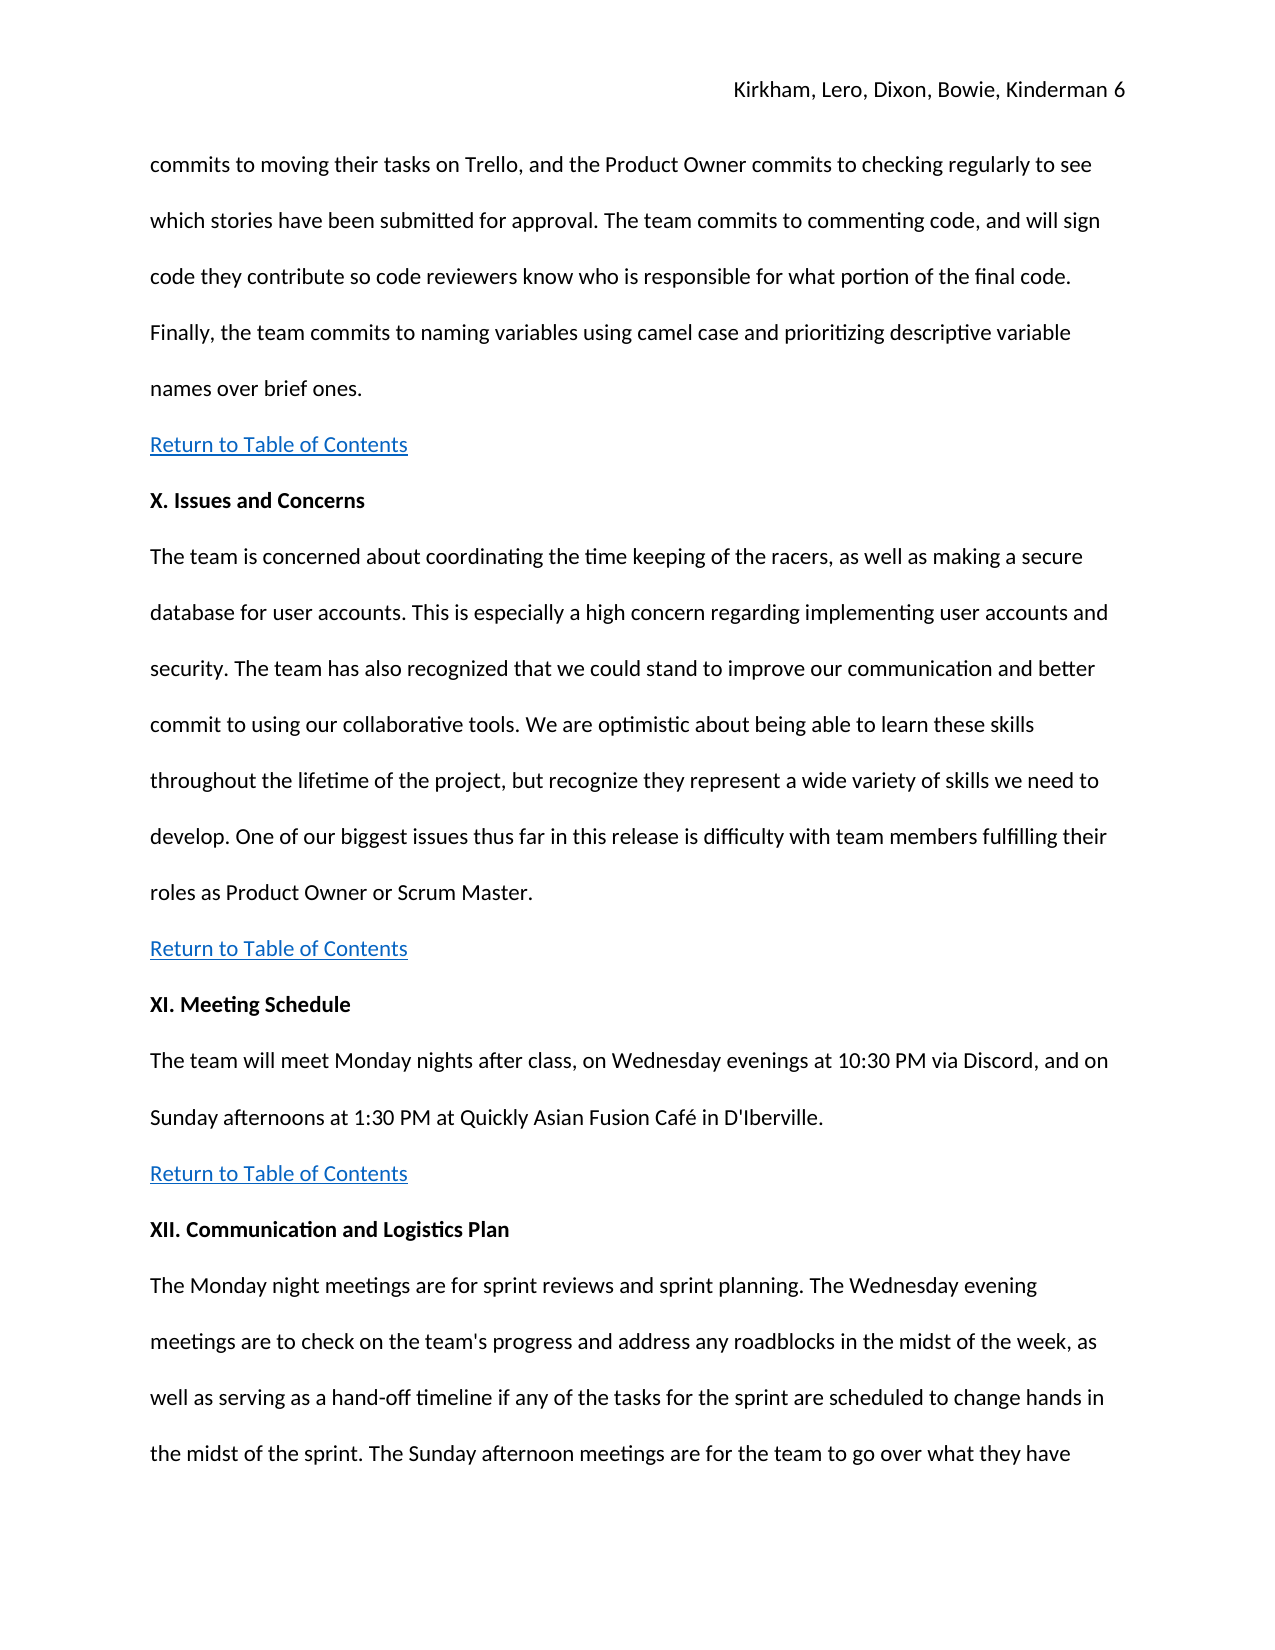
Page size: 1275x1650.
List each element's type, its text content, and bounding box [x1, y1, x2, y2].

text Return to Table of Contents [150, 430, 1125, 458]
text The team is concerned about coordinating the time keeping of the racers, as well as making a secure database for user accounts. This is especially a high concern regarding implementing user accounts and security. The team has also recognized that we could stand to improve our communication and better commit to using our collaborative tools. We are optimistic about being able to learn these skills throughout the lifetime of the project, but recognize they represent a wide variety of skills we need to develop. One of our biggest issues thus far in this release is difficulty with team members fulfilling their roles as Product Owner or Scrum Master. [150, 542, 1125, 907]
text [150, 150, 1125, 402]
text Return to Table of Contents [150, 934, 1125, 963]
text XII. Communication and Logistics Plan [150, 1215, 1125, 1243]
text The team will meet Monday nights after class, on Wednesday evenings at 10:30 PM via Discord, and on Sunday afternoons at 1:30 PM at Quickly Asian Fusion Café in D'Iberville. [150, 1047, 1125, 1131]
text X. Issues and Concerns [150, 486, 1125, 514]
text Return to Table of Contents [150, 1159, 1125, 1187]
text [150, 1271, 1125, 1467]
text XI. Meeting Schedule [150, 991, 1125, 1019]
